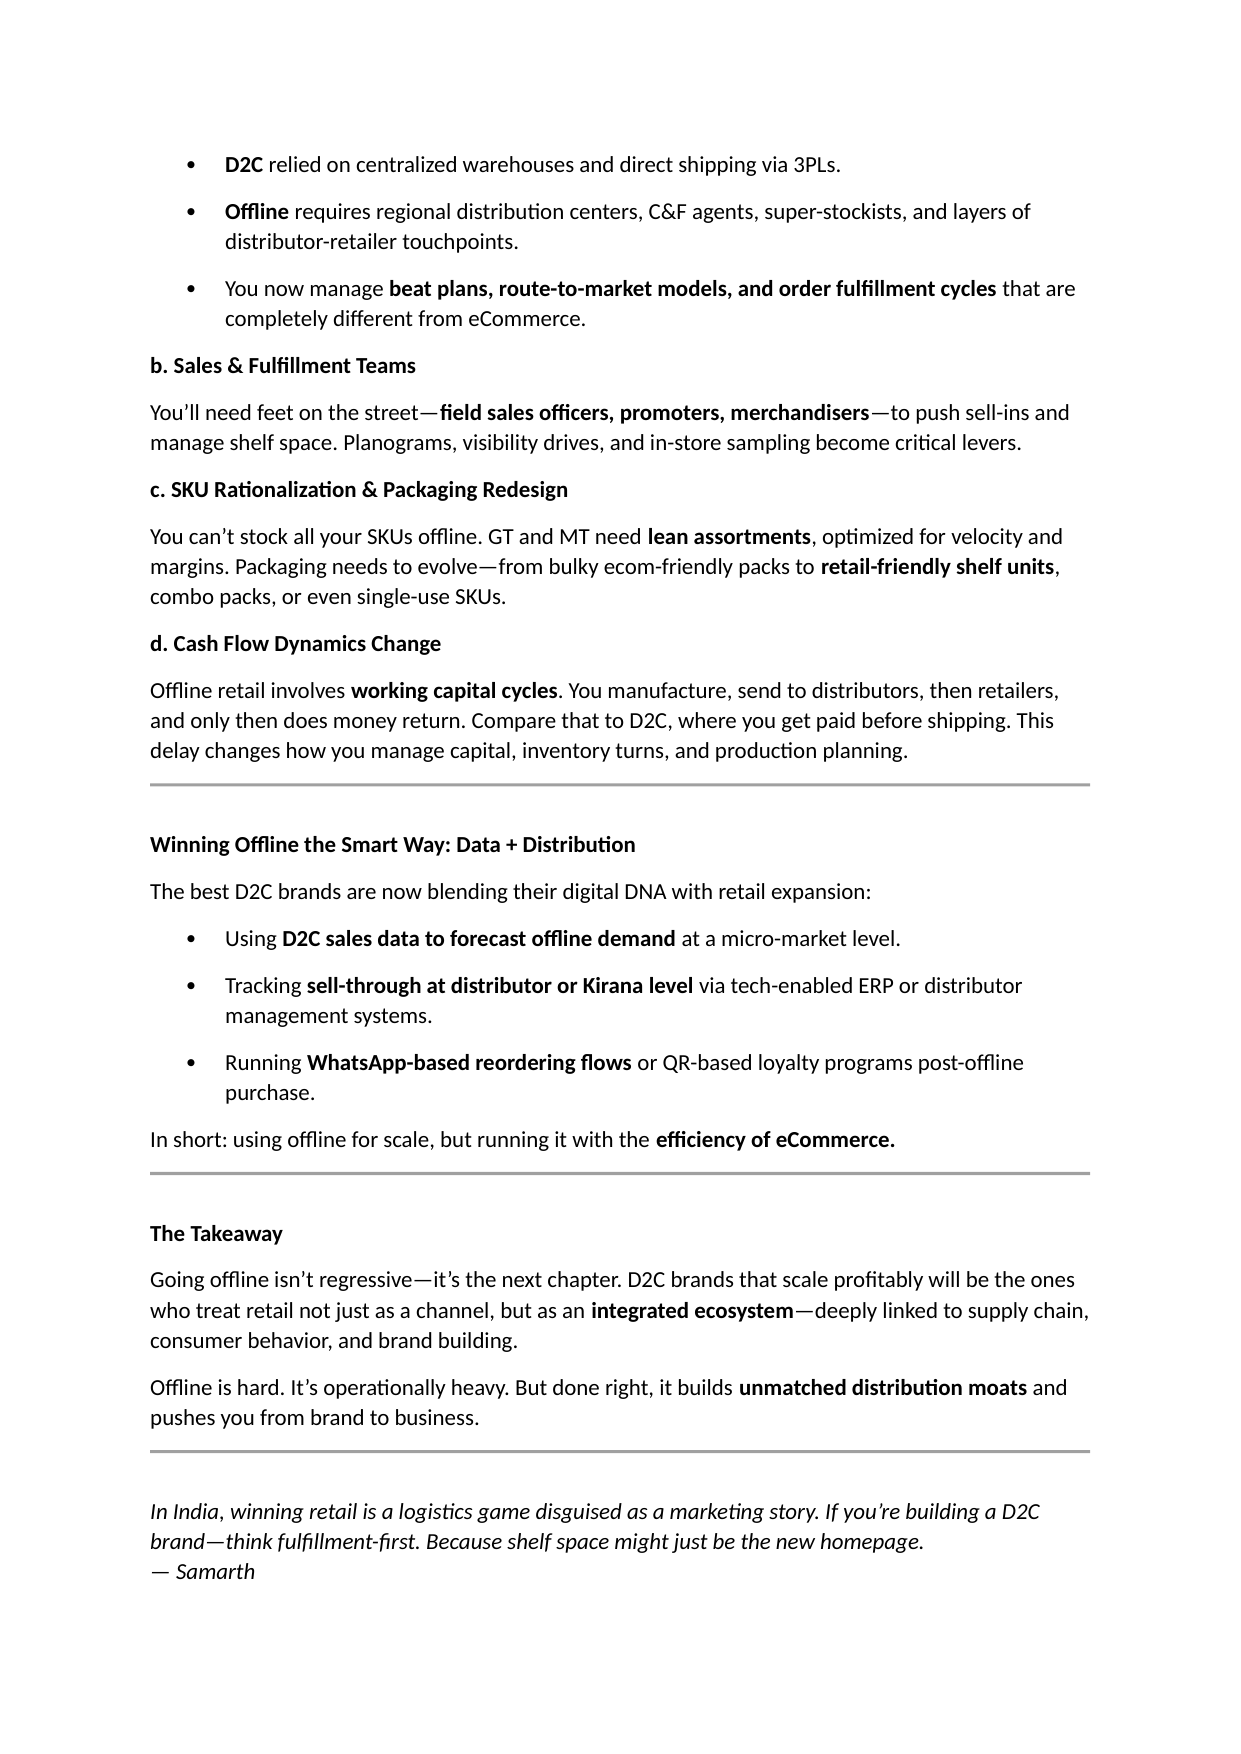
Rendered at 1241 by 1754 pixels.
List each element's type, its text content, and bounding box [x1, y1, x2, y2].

text You’ll need feet on the street—field sales officers, promoters, merchandisers—to push sell-ins and manage shelf space. Planograms, visibility drives, and in-store sampling become critical levers. [150, 398, 1090, 456]
text You can’t stock all your SKUs offline. GT and MT need lean assortments, optimized for velocity and margins. Packaging needs to evolve—from bulky ecom-friendly packs to retail-friendly shelf units, combo packs, or even single-use SKUs. [150, 522, 1090, 610]
text The best D2C brands are now blending their digital DNA with retail expansion: [150, 877, 1090, 905]
text c. SKU Rationalization & Packaging Redesign [150, 475, 1090, 503]
text b. Sales & Fulfillment Teams [150, 351, 1090, 379]
text d. Cash Flow Dynamics Change [150, 629, 1090, 657]
text Offline retail involves working capital cycles. You manufacture, send to distributors, then retailers, and only then does money return. Compare that to D2C, where you get paid before shipping. This delay changes how you manage capital, inventory turns, and production planning. [150, 676, 1090, 764]
text Winning Offline the Smart Way: Data + Distribution [150, 830, 1090, 858]
list D2C relied on centralized warehouses and direct shipping via 3PLs. [187, 150, 1090, 178]
text In short: using offline for scale, but running it with the efficiency of eCommerce. [150, 1125, 1090, 1153]
text The Takeaway [150, 1219, 1090, 1247]
list Offline requires regional distribution centers, C&F agents, super-stockists, and layers of distributor-retailer touchpoints. [187, 197, 1090, 255]
list Tracking sell-through at distributor or Kirana level via tech-enabled ERP or distributor management systems. [187, 971, 1090, 1029]
text Going offline isn’t regressive—it’s the next chapter. D2C brands that scale profitably will be the ones who treat retail not just as a channel, but as an integrated ecosystem—deeply linked to supply chain, consumer behavior, and brand building. [150, 1266, 1090, 1354]
list You now manage beat plans, route-to-market models, and order fulfillment cycles that are completely different from eCommerce. [187, 274, 1090, 332]
text In India, winning retail is a logistics game disguised as a marketing story. If you’re building a D2C brand—think fulfillment-first. Because shelf space might just be the new homepage. — Samarth [150, 1497, 1090, 1585]
list Using D2C sales data to forecast offline demand at a micro-market level. [187, 924, 1090, 952]
text Offline is hard. It’s operationally heavy. But done right, it builds unmatched distribution moats and pushes you from brand to business. [150, 1373, 1090, 1431]
list Running WhatsApp-based reordering flows or QR-based loyalty programs post-offline purchase. [187, 1048, 1090, 1106]
